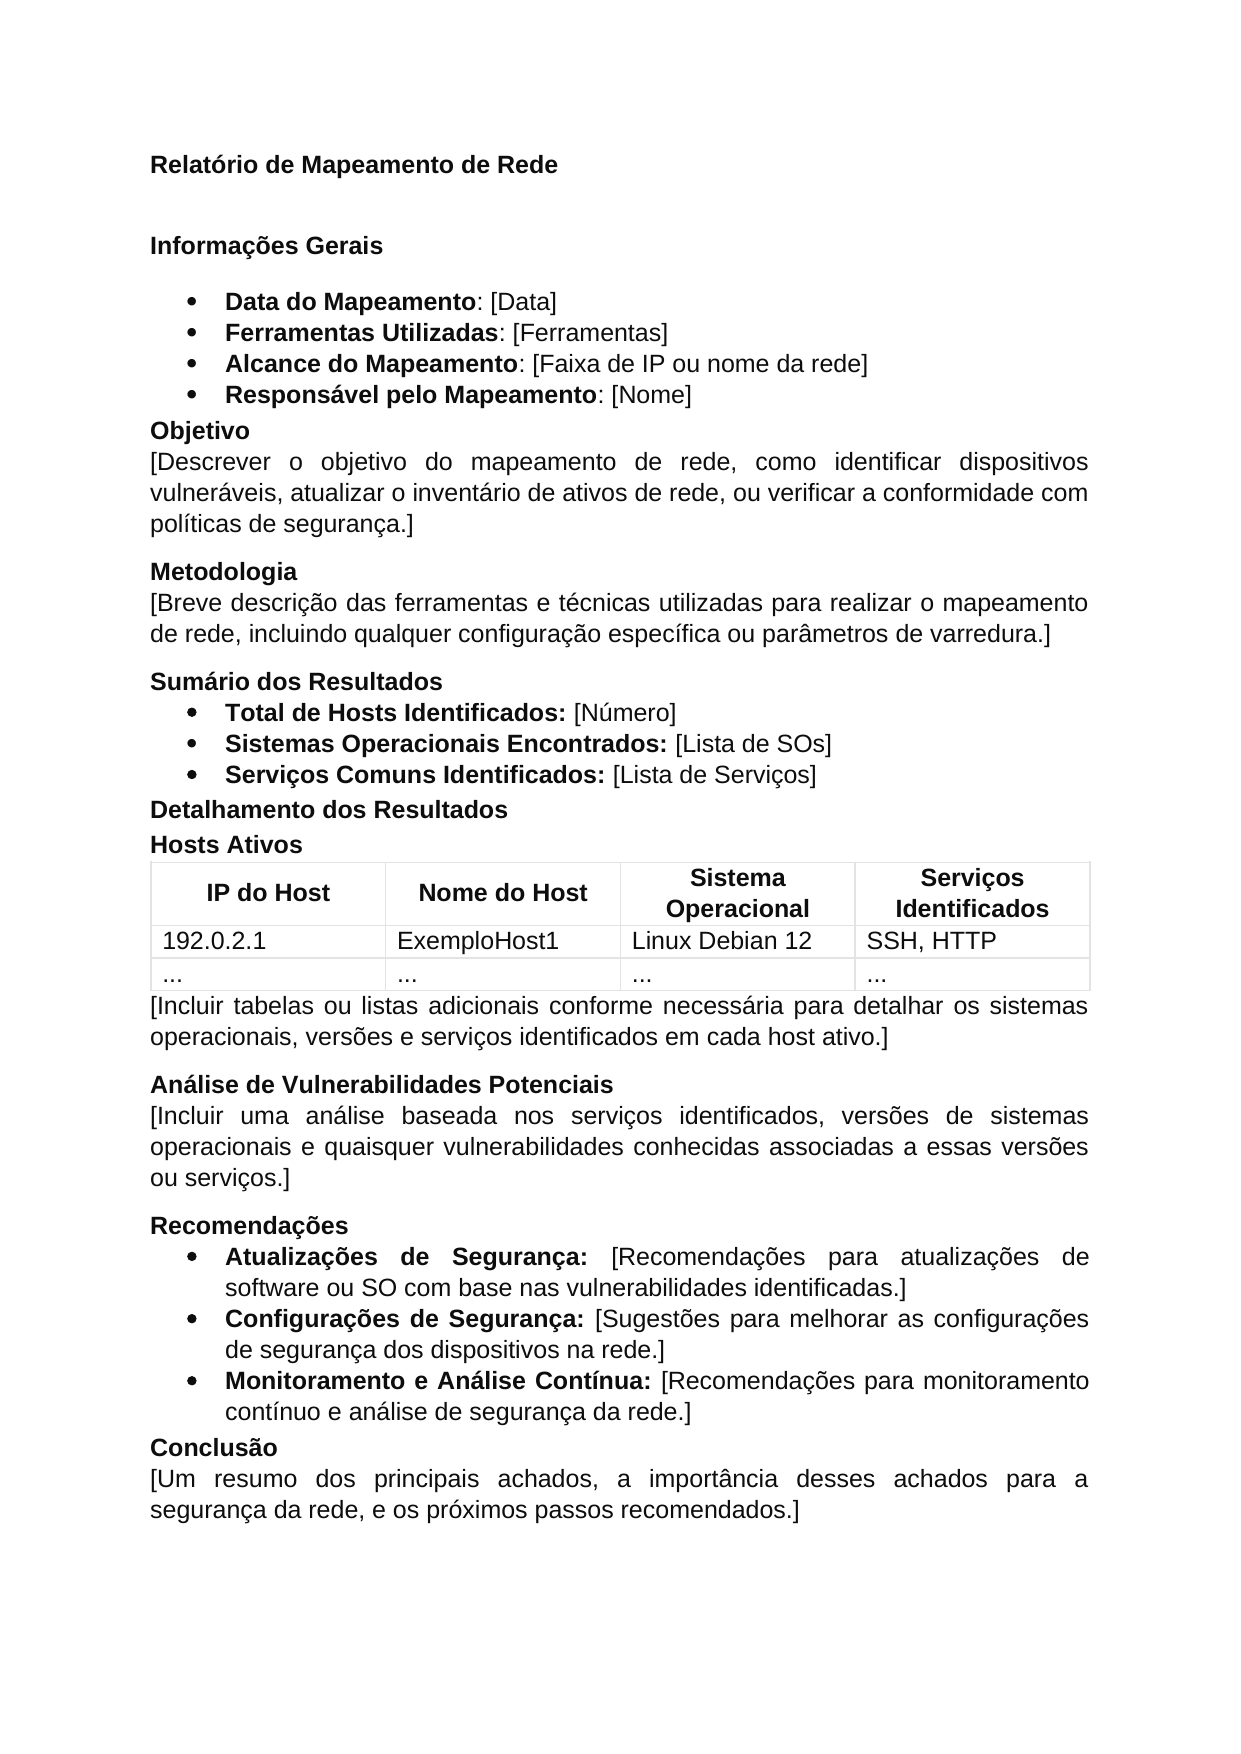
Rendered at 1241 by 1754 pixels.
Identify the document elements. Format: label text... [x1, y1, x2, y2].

list Total de Hosts Identificados: [Número] [187, 697, 1090, 726]
table_cell Linux Debian 12 [621, 926, 854, 957]
list Alcance do Mapeamento: [Faixa de IP ou nome da rede] [187, 349, 1090, 378]
subtitle Metodologia [150, 557, 1090, 585]
list Sistemas Operacionais Encontrados: [Lista de SOs] [187, 729, 1090, 757]
list Configurações de Segurança: [Sugestões para melhorar as configurações de segurança dos dispositivos na rede.] [187, 1304, 1090, 1364]
list Responsável pelo Mapeamento: [Nome] [187, 381, 1090, 409]
table_cell ... [386, 959, 620, 989]
table_cell 192.0.2.1 [152, 926, 385, 957]
list Data do Mapeamento: [Data] [187, 287, 1090, 316]
subtitle Relatório de Mapeamento de Rede [150, 150, 1090, 179]
table_cell SSH, HTTP [856, 926, 1089, 957]
subtitle Objetivo [150, 416, 1090, 444]
subtitle Análise de Vulnerabilidades Potenciais [150, 1070, 1090, 1099]
table_cell ExemploHost1 [386, 926, 620, 957]
text [Incluir uma análise baseada nos serviços identificados, versões de sistemas operacionais e quaisquer vulnerabilidades conhecidas associadas a essas versões ou serviços.] [150, 1101, 1090, 1192]
table_cell ... [856, 959, 1089, 989]
table_cell ... [621, 959, 854, 989]
subtitle Detalhamento dos Resultados [150, 795, 1090, 824]
subtitle Hosts Ativos [150, 830, 1090, 859]
text [Breve descrição das ferramentas e técnicas utilizadas para realizar o mapeamento de rede, incluindo qualquer configuração específica ou parâmetros de varredura.] [150, 588, 1090, 647]
text [Incluir tabelas ou listas adicionais conforme necessária para detalhar os sistemas operacionais, versões e serviços identificados em cada host ativo.] [150, 991, 1090, 1051]
table_header IP do Host [152, 863, 385, 925]
table_header Sistema Operacional [621, 863, 854, 925]
list Monitoramento e Análise Contínua: [Recomendações para monitoramento contínuo e análise de segurança da rede.] [187, 1366, 1090, 1426]
text [Um resumo dos principais achados, a importância desses achados para a segurança da rede, e os próximos passos recomendados.] [150, 1463, 1090, 1523]
subtitle Recomendações [150, 1211, 1090, 1239]
subtitle Sumário dos Resultados [150, 666, 1090, 695]
subtitle Informações Gerais [150, 231, 1090, 260]
table_cell ... [152, 959, 385, 989]
text [Descrever o objetivo do mapeamento de rede, como identificar dispositivos vulneráveis, atualizar o inventário de ativos de rede, ou verificar a conformidade com políticas de segurança.] [150, 447, 1090, 538]
table_header Nome do Host [386, 863, 620, 925]
list Serviços Comuns Identificados: [Lista de Serviços] [187, 760, 1090, 789]
list Ferramentas Utilizadas: [Ferramentas] [187, 318, 1090, 347]
subtitle Conclusão [150, 1432, 1090, 1461]
list Atualizações de Segurança: [Recomendações para atualizações de software ou SO com base nas vulnerabilidades identificadas.] [187, 1242, 1090, 1302]
table_header Serviços Identificados [856, 863, 1089, 925]
